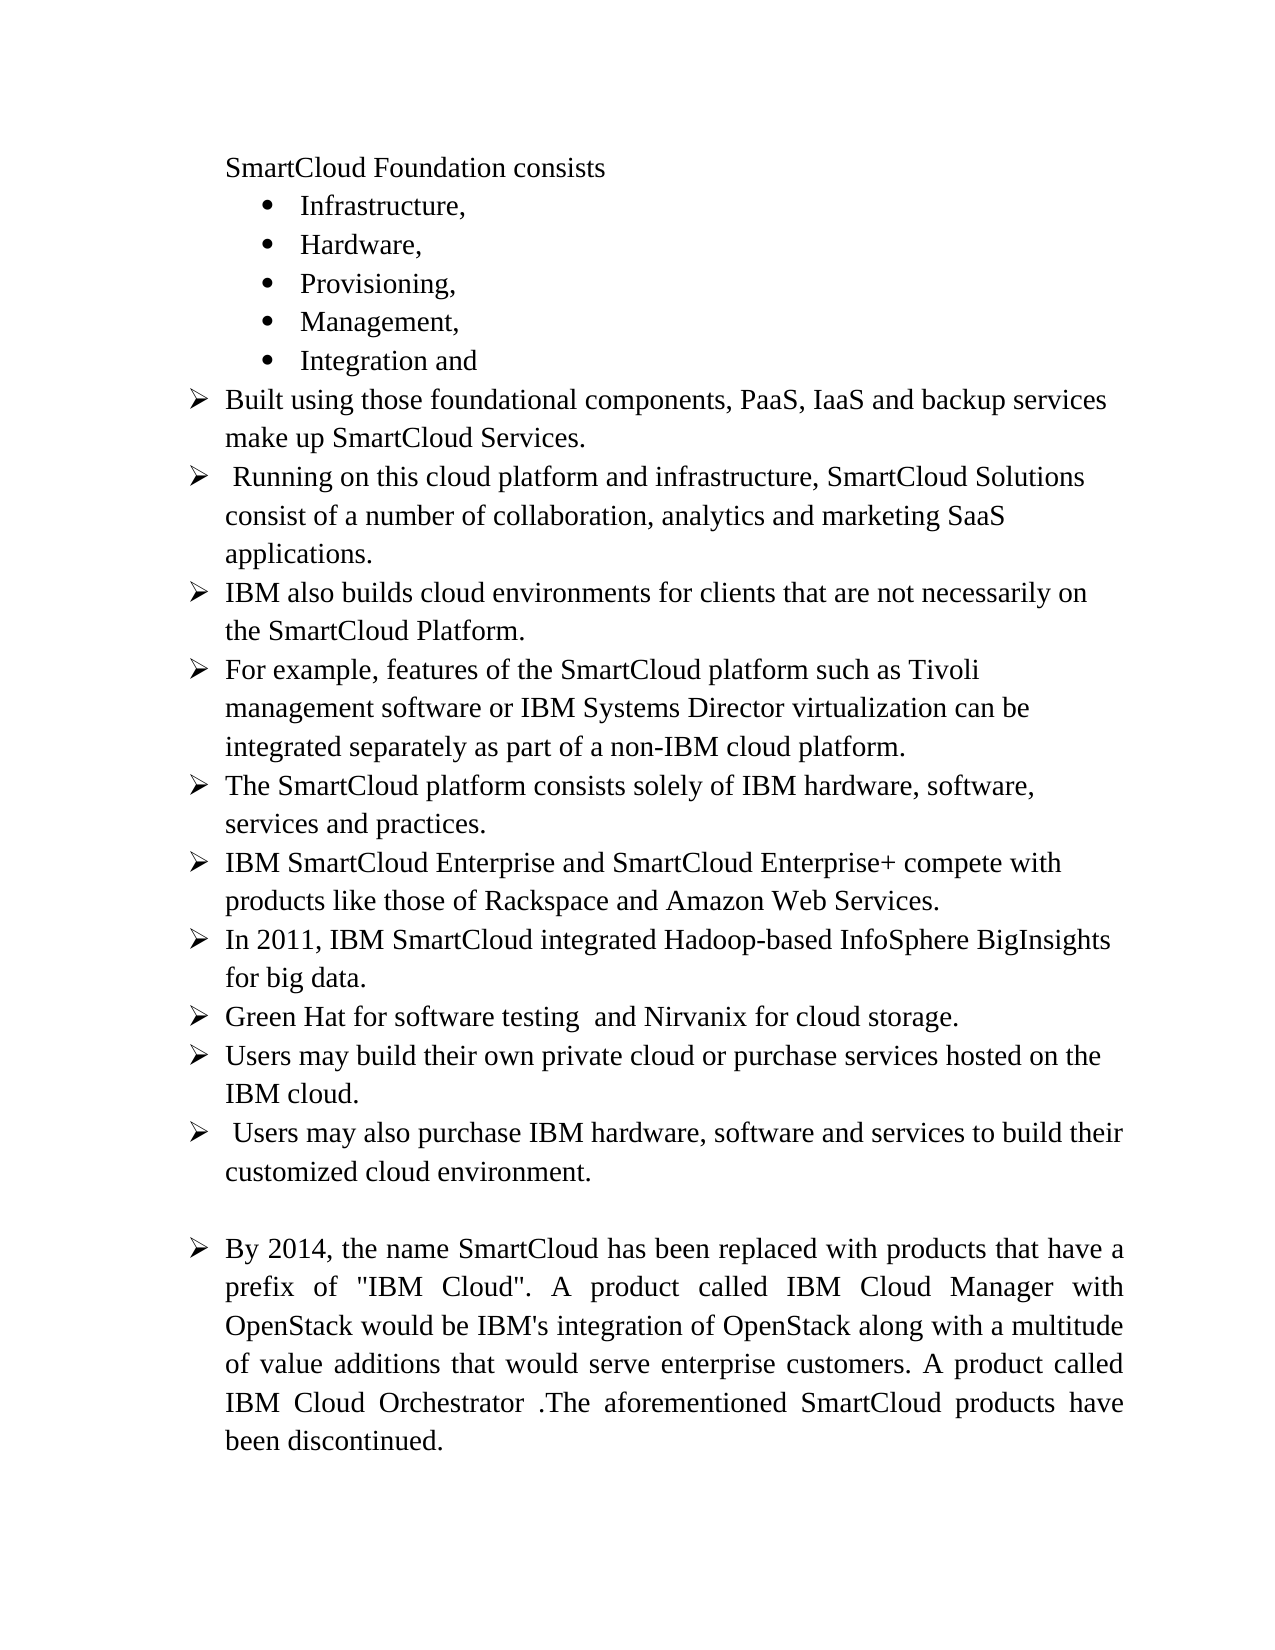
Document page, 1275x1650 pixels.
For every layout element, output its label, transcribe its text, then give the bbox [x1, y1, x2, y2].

list Users may also purchase IBM hardware, software and services to build their customized cloud environment. [187, 1115, 1125, 1187]
list Integration and [262, 343, 1125, 377]
list The SmartCloud platform consists solely of IBM hardware, software, services and practices. [187, 768, 1125, 840]
list Running on this cloud platform and infrastructure, SmartCloud Solutions consist of a number of collaboration, analytics and marketing SaaS applications. [187, 459, 1125, 570]
list Green Hat for software testing and Nirvanix for cloud storage. [187, 999, 1125, 1033]
list IBM also builds cloud environments for clients that are not necessarily on the SmartCloud Platform. [187, 575, 1125, 647]
list Provisioning, [262, 266, 1125, 299]
list Management, [262, 304, 1125, 338]
list By 2014, the name SmartCloud has been replaced with products that have a prefix of "IBM Cloud". A product called IBM Cloud Manager with OpenStack would be IBM's integration of OpenStack along with a multitude of value additions that would serve enterprise customers. A product called IBM Cloud Orchestrator .The aforementioned SmartCloud products have been discontinued. [187, 1231, 1125, 1457]
list IBM SmartCloud Enterprise and SmartCloud Enterprise+ compete with products like those of Rackspace and Amazon Web Services. [187, 845, 1125, 917]
list Infrastructure, [262, 188, 1125, 222]
list SmartCloud Foundation consists [225, 150, 1125, 183]
list Hardware, [262, 227, 1125, 261]
list In 2011, IBM SmartCloud integrated Hadoop-based InfoSphere BigInsights for big data. [187, 922, 1125, 994]
list For example, features of the SmartCloud platform such as Tivoli management software or IBM Systems Director virtualization can be integrated separately as part of a non-IBM cloud platform. [187, 652, 1125, 763]
list Users may build their own private cloud or purchase services hosted on the IBM cloud. [187, 1038, 1125, 1110]
list Built using those foundational components, PaaS, IaaS and backup services make up SmartCloud Services. [187, 382, 1125, 454]
